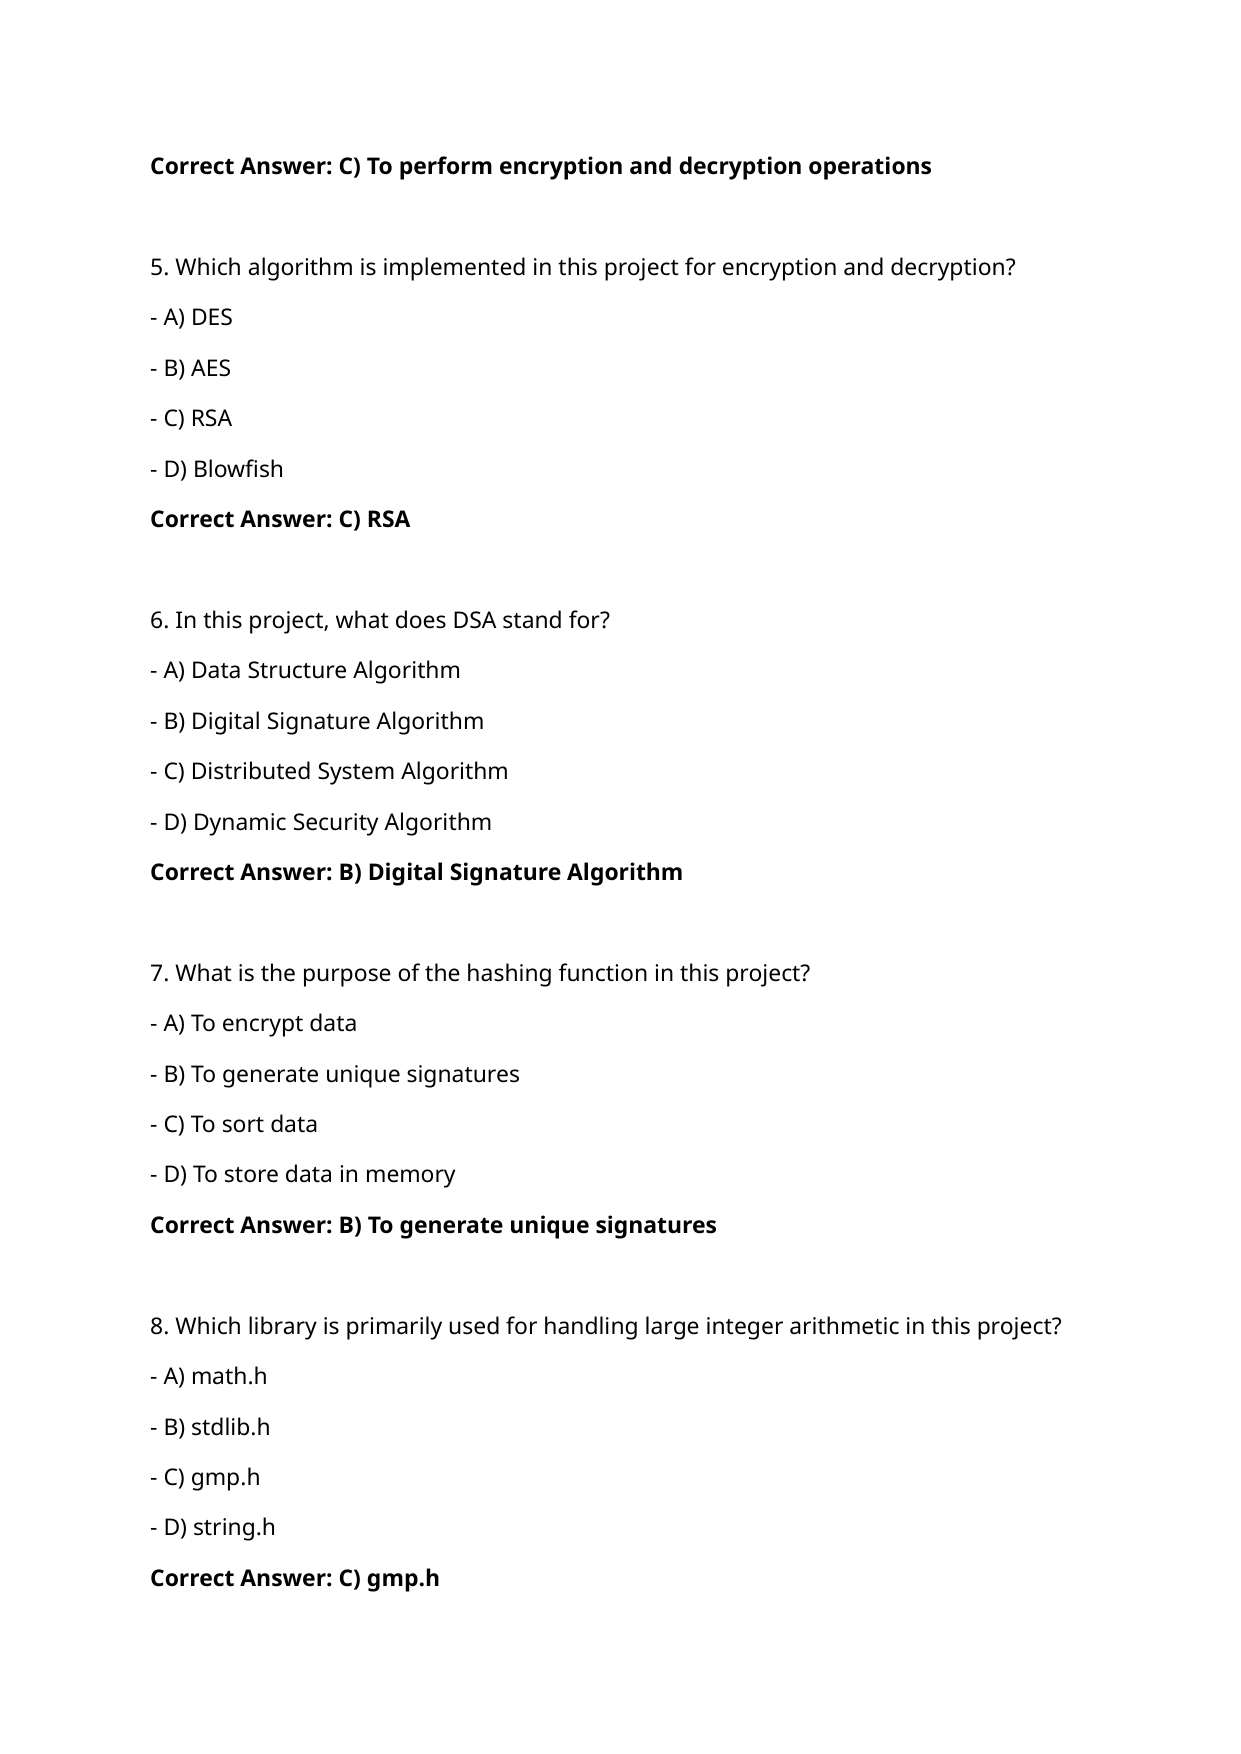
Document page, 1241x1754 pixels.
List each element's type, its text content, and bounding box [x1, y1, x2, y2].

text - C) To sort data [150, 1108, 1090, 1139]
text - A) math.h [150, 1360, 1090, 1391]
text Correct Answer: B) Digital Signature Algorithm [150, 856, 1090, 887]
text Correct Answer: C) RSA [150, 503, 1090, 534]
text 6. In this project, what does DSA stand for? [150, 604, 1090, 635]
text Correct Answer: C) To perform encryption and decryption operations [150, 150, 1090, 181]
text - A) DES [150, 301, 1090, 332]
text - D) To store data in memory [150, 1158, 1090, 1189]
text - C) Distributed System Algorithm [150, 755, 1090, 786]
text - B) To generate unique signatures [150, 1057, 1090, 1089]
text 5. Which algorithm is implemented in this project for encryption and decryption? [150, 251, 1090, 282]
text - D) Dynamic Security Algorithm [150, 805, 1090, 837]
text Correct Answer: C) gmp.h [150, 1562, 1090, 1593]
text - D) string.h [150, 1511, 1090, 1542]
text 7. What is the purpose of the hashing function in this project? [150, 957, 1090, 988]
text - C) RSA [150, 402, 1090, 433]
text - B) AES [150, 352, 1090, 383]
text - B) Digital Signature Algorithm [150, 704, 1090, 736]
text - A) Data Structure Algorithm [150, 654, 1090, 685]
text - D) Blowfish [150, 452, 1090, 484]
text - C) gmp.h [150, 1461, 1090, 1492]
text 8. Which library is primarily used for handling large integer arithmetic in this project? [150, 1309, 1090, 1341]
text Correct Answer: B) To generate unique signatures [150, 1209, 1090, 1240]
text - A) To encrypt data [150, 1007, 1090, 1038]
text - B) stdlib.h [150, 1410, 1090, 1442]
